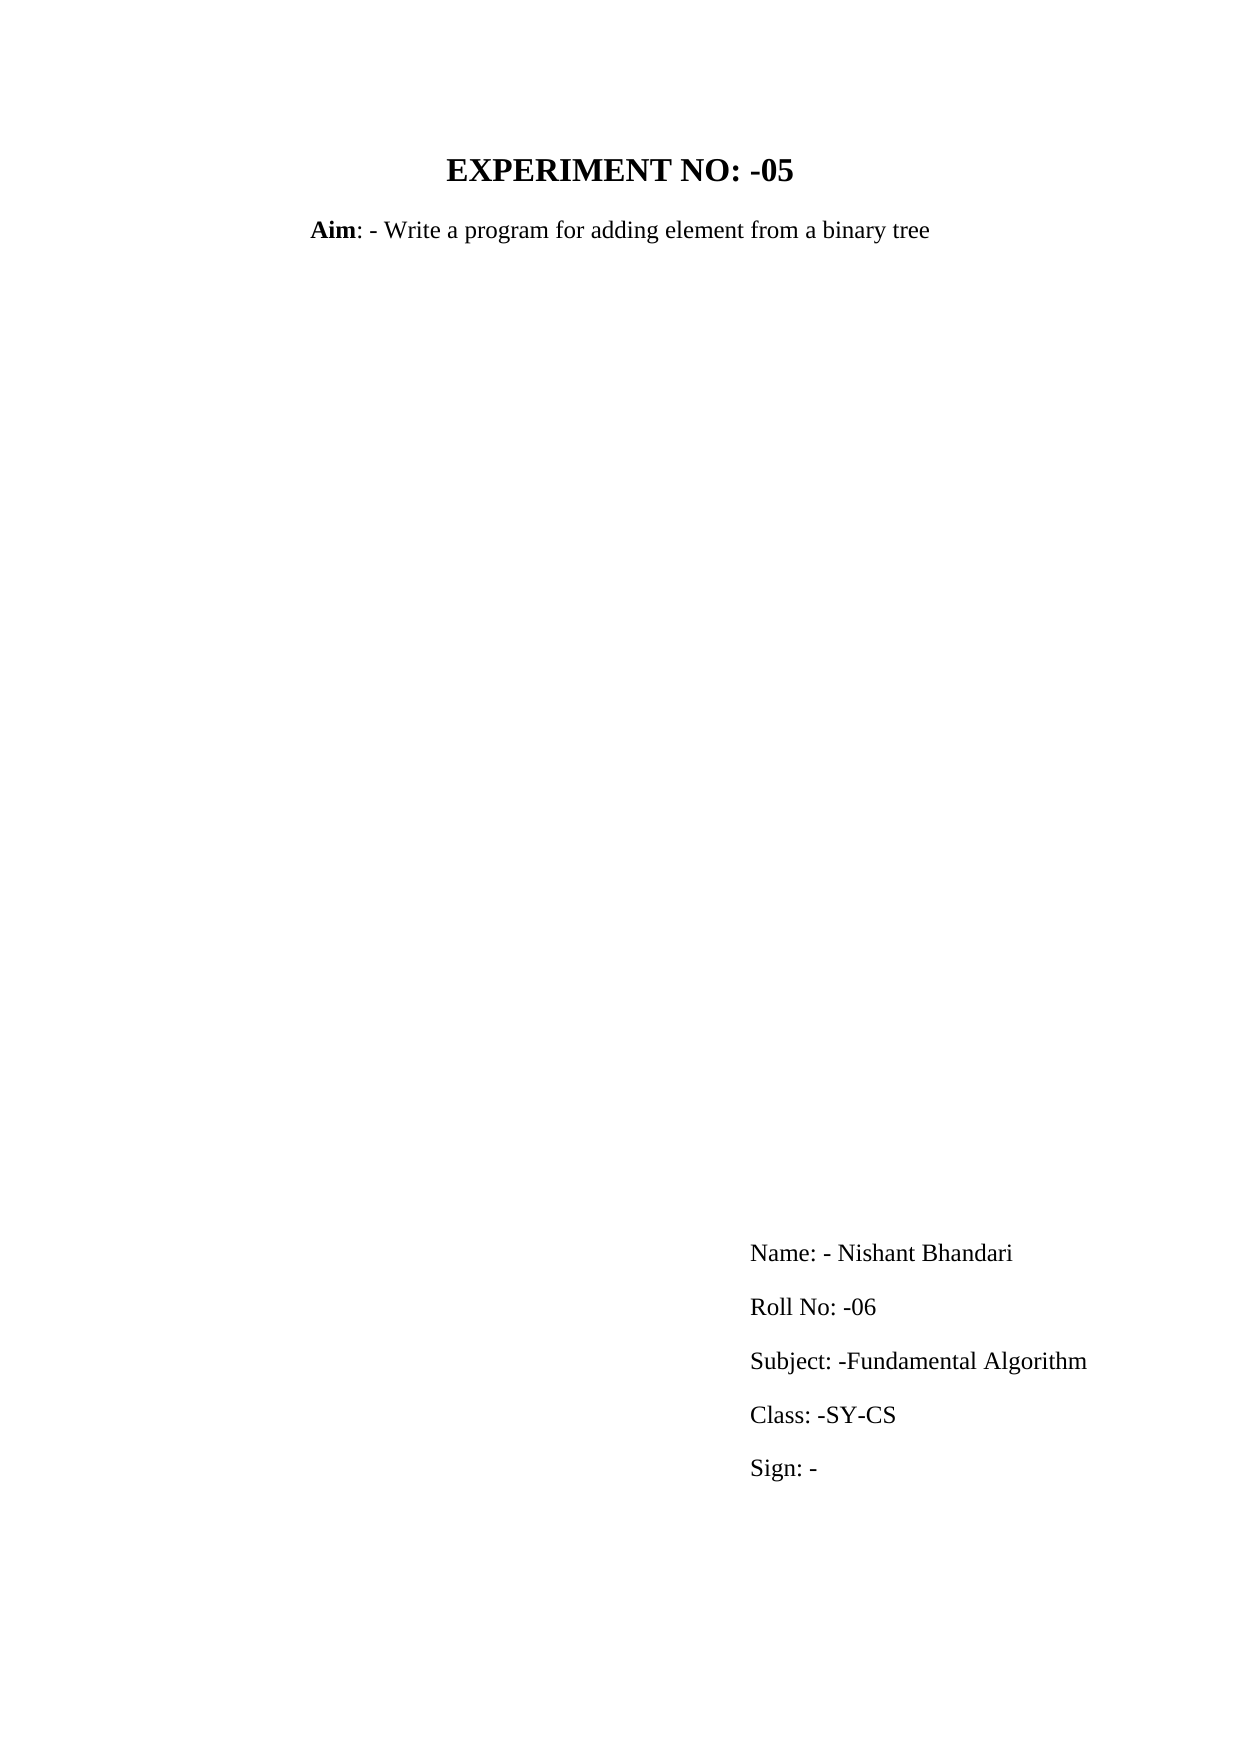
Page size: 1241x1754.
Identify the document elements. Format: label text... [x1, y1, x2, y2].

text Name: - Nishant Bhandari [750, 1238, 1090, 1267]
text Roll No: -06 [750, 1292, 1090, 1321]
text EXPERIMENT NO: -05 [150, 150, 1090, 188]
text Class: -SY-CS [750, 1400, 1090, 1428]
text Subject: -Fundamental Algorithm [750, 1346, 1090, 1374]
text Sign: - [750, 1453, 1090, 1482]
text Aim: - Write a program for adding element from a binary tree [150, 215, 1090, 244]
